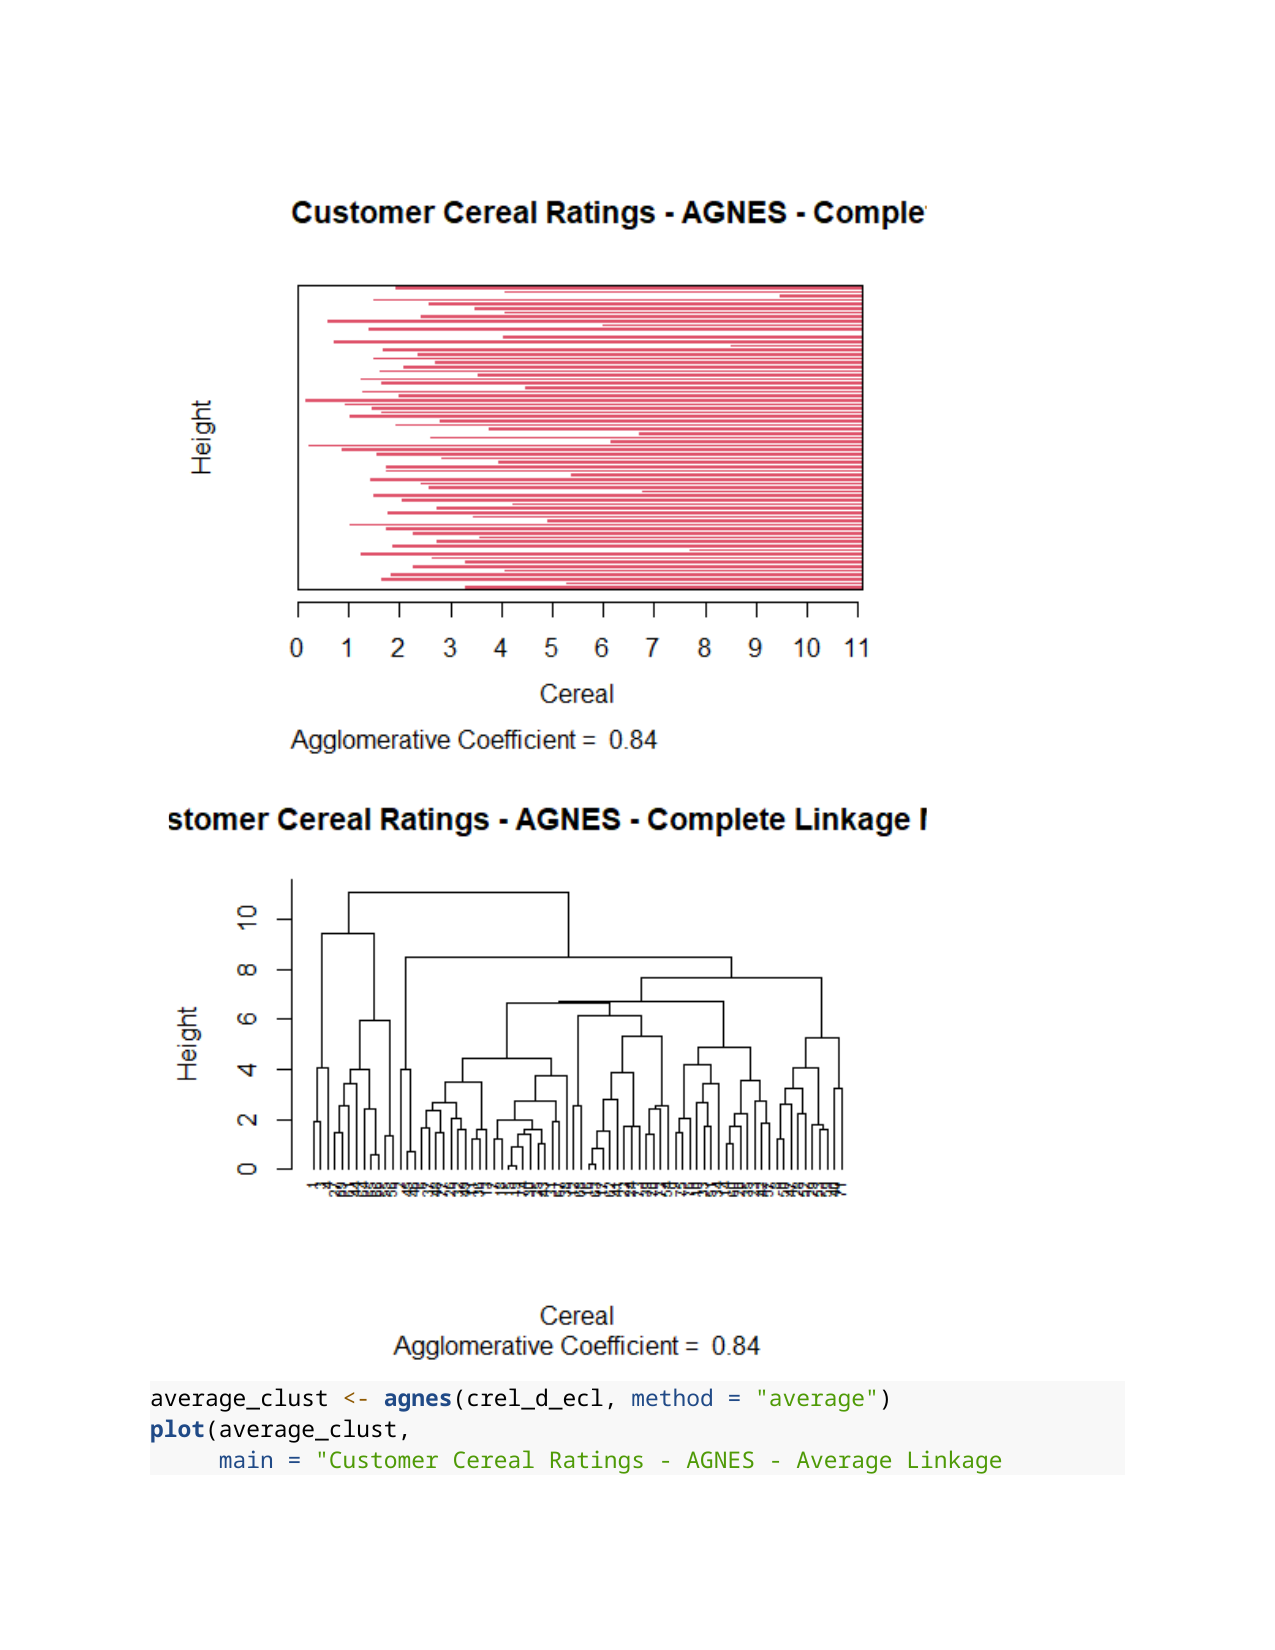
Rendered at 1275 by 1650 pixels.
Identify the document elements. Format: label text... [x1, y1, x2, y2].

picture [168, 150, 927, 1363]
